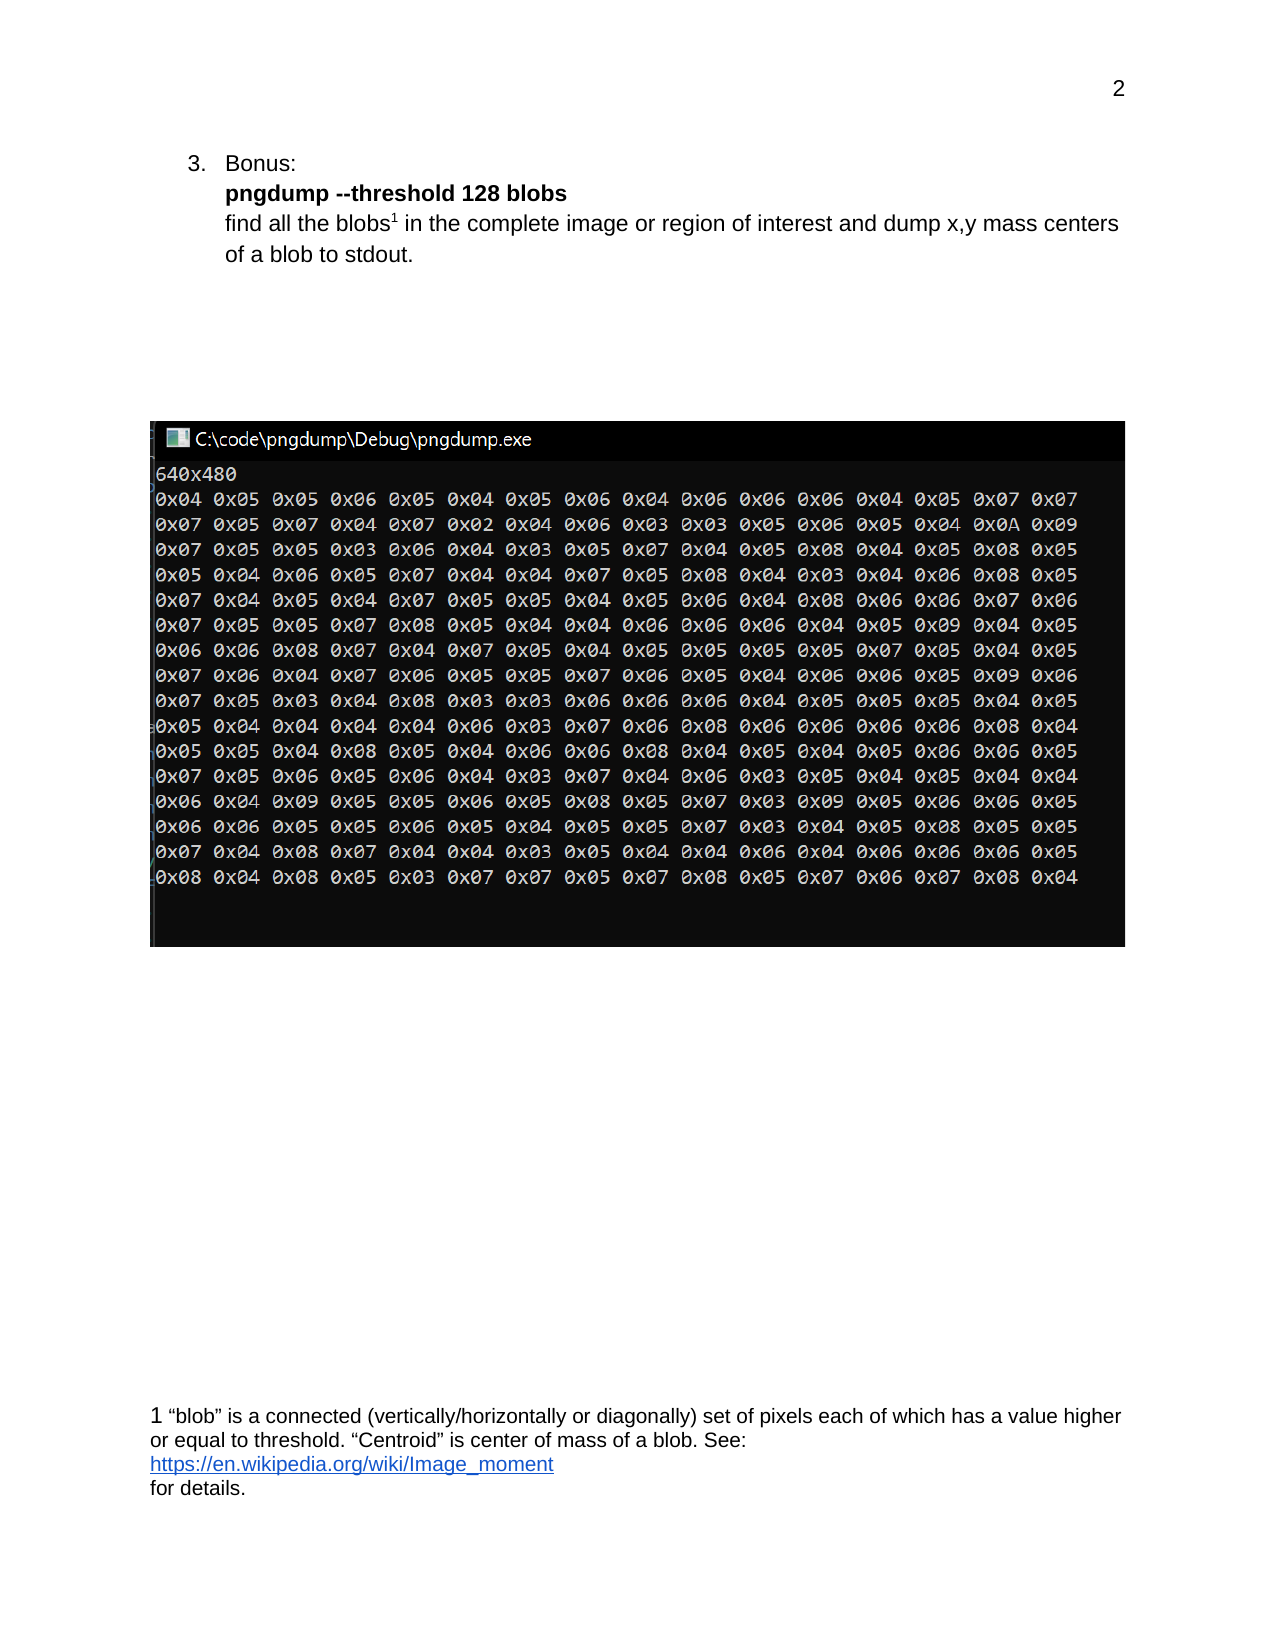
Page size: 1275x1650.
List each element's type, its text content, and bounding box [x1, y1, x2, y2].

picture [150, 421, 1125, 947]
list Bonus: pngdump --threshold 128 blobs find all the blobs in the complete image or region of interest and dump x,y mass centers of a blob to stdout. [187, 150, 1125, 267]
